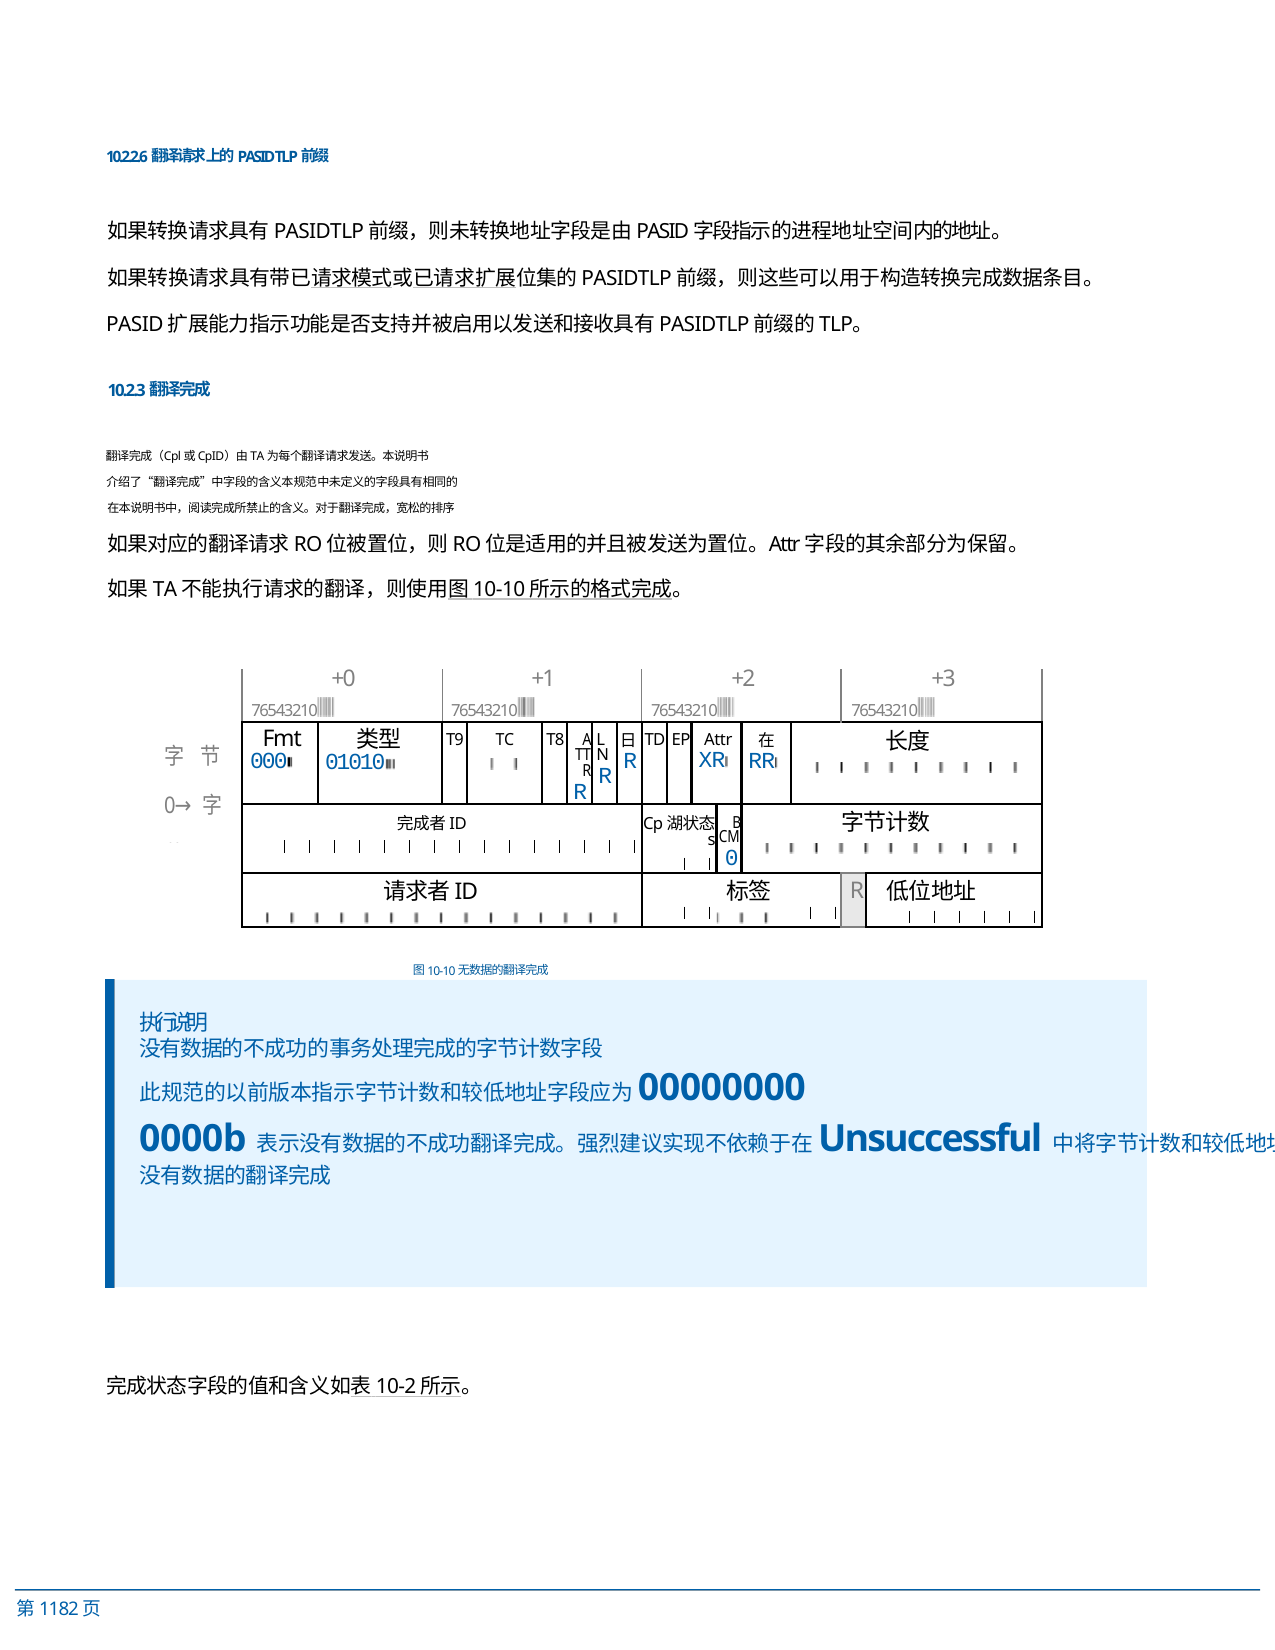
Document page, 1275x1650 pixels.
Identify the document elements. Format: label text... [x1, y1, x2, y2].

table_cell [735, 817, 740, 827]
text 如果TA不能执行请求的翻译，则使用图10-10所示的格式完成。 [107, 572, 1273, 603]
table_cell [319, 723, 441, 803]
picture [765, 843, 1018, 854]
text 如果转换请求具有PASIDTLP前缀，则未转换地址字段是由PASID字段指示的进程地址空间内的地址。 [106, 214, 1133, 245]
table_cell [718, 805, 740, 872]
picture [917, 697, 935, 717]
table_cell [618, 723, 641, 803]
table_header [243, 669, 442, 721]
picture [287, 756, 293, 768]
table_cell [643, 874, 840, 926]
text 完成状态字段的值和含义如表10-2所示。 [106, 1369, 1273, 1400]
text 在本说明书中，阅读完成所禁止的含义。对于翻译完成，宽松的排序 [107, 501, 1273, 527]
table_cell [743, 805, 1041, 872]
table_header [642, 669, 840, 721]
picture [14, 1589, 1261, 1593]
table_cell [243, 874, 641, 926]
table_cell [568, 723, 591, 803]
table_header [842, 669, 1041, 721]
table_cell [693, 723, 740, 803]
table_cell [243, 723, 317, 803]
text 10.2.2.6翻译请求上的PASID TLP前缀 [106, 146, 1273, 181]
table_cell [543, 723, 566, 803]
picture [717, 697, 735, 717]
text 图10-10无数据的翻译完成 [413, 963, 1273, 989]
text 10.2.3翻译完成 [107, 379, 1273, 418]
picture [265, 912, 618, 924]
text PASID扩展能力指示功能是否支持并被启用以发送和接收具有PASIDTLP前缀的TLP。 [106, 308, 1132, 338]
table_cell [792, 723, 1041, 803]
text 如果转换请求具有带已请求模式或已请求扩展位集的PASIDTLP前缀，则这些可以用于构造转换完成数据条目。 [106, 261, 1132, 291]
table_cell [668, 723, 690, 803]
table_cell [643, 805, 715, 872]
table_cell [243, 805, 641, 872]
picture [317, 697, 335, 717]
picture [490, 758, 518, 770]
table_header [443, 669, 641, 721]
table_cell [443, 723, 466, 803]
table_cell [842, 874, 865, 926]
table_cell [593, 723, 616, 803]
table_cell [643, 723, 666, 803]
text 介绍了“翻译完成”中字段的含义本规范中未定义的字段具有相同的 [106, 475, 1273, 501]
picture [385, 758, 395, 770]
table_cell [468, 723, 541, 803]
picture [517, 697, 535, 717]
picture [716, 912, 769, 924]
text 翻译完成（Cpl或CpID）由TA为每个翻译请求发送。本说明书 [105, 449, 1273, 475]
picture [815, 762, 1018, 773]
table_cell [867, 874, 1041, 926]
text 如果对应的翻译请求RO位被置位，则RO位是适用的并且被发送为置位。Attr字段的其余部分为保留。 [106, 528, 1141, 558]
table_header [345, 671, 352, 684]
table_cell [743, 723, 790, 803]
picture [105, 979, 116, 1288]
